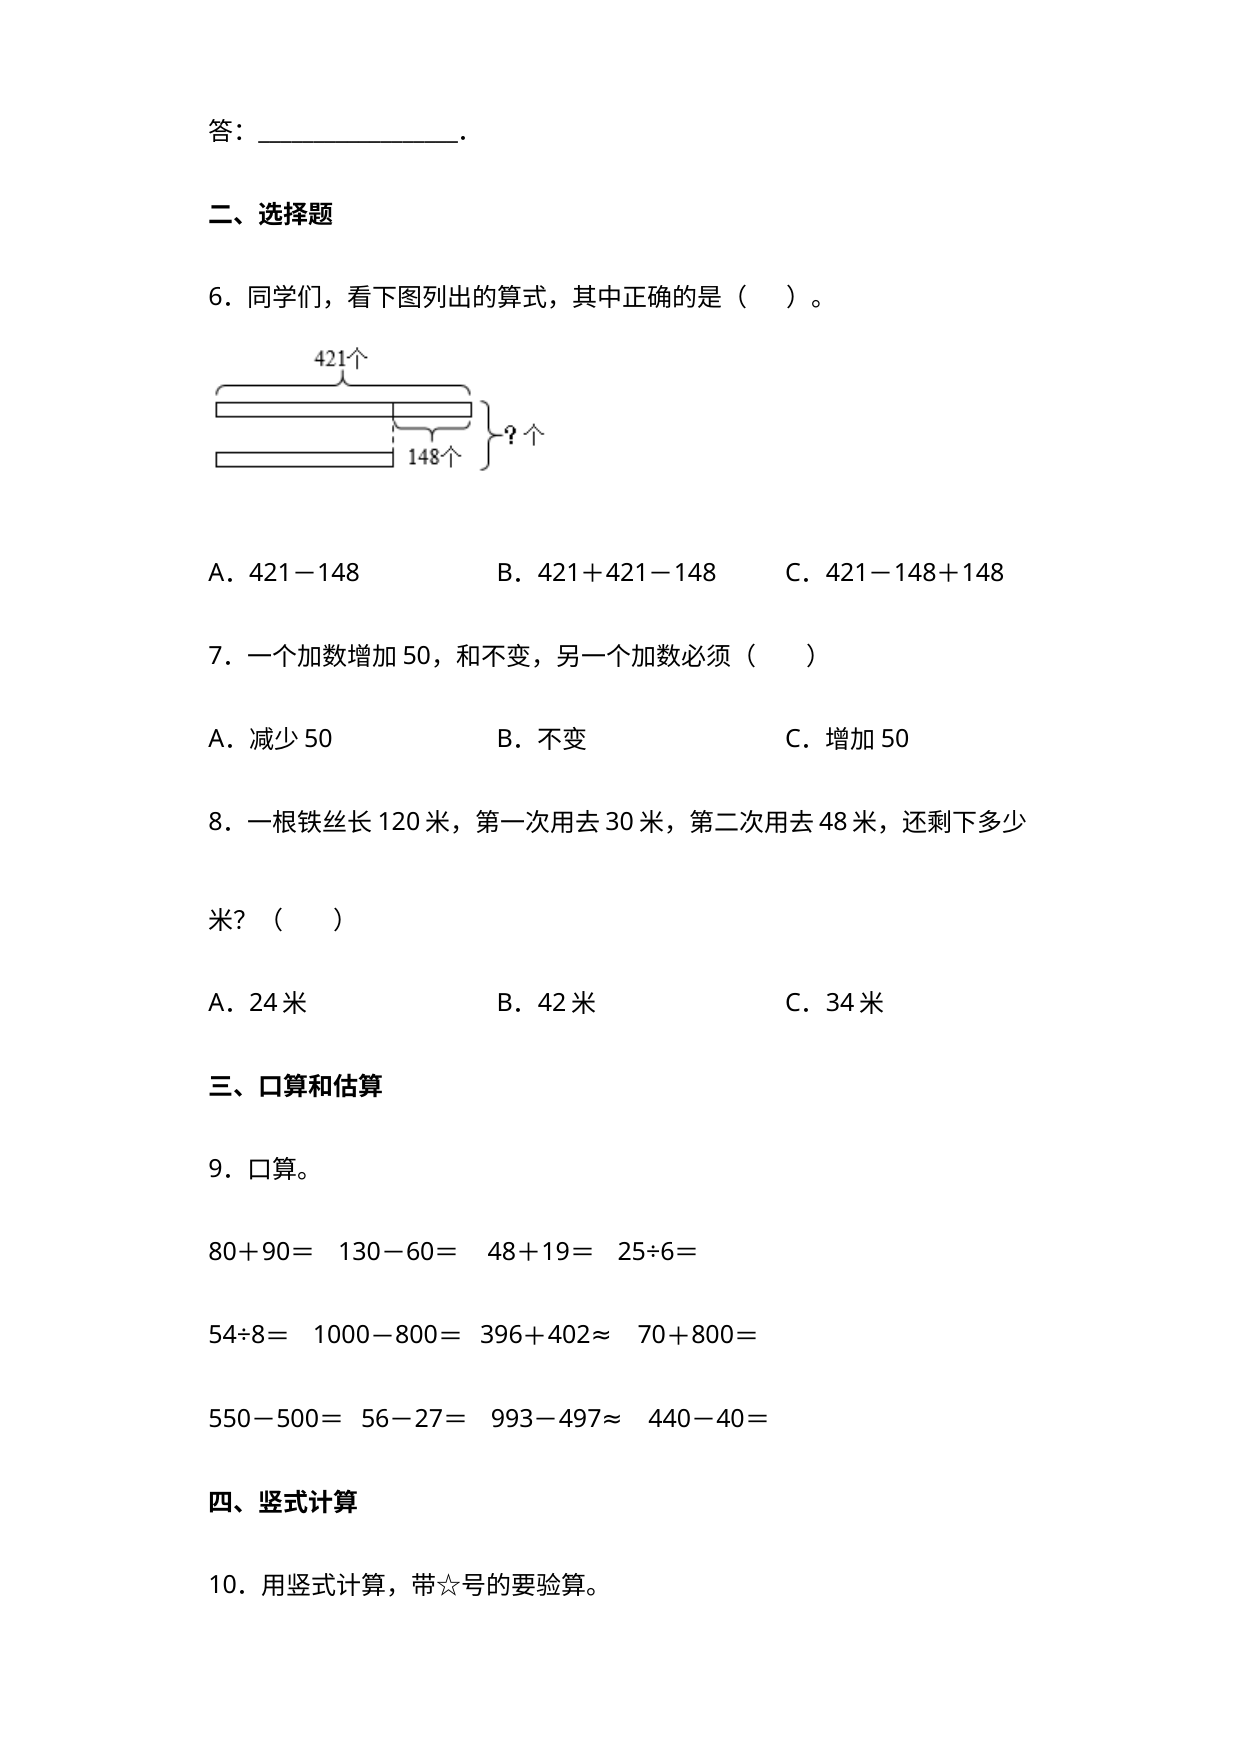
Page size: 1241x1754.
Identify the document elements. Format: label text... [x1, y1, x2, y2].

text 550－500＝ 56－27＝ 993－497≈ 440－40＝ [208, 1385, 1032, 1450]
text 四、竖式计算 [208, 1468, 1032, 1533]
text A．24米 B．42米 C．34米 [208, 969, 1032, 1034]
text 80＋90＝ 130－60＝ 48＋19＝ 25÷6＝ [208, 1218, 1032, 1283]
text 三、口算和估算 [208, 1052, 1032, 1117]
text 7．一个加数增加50，和不变，另一个加数必须（ ） [208, 622, 1032, 687]
text 二、选择题 [208, 180, 1032, 245]
picture [208, 346, 549, 474]
text 答：__________________． [208, 97, 1032, 162]
text 9．口算。 [208, 1135, 1032, 1200]
text 54÷8＝ 1000－800＝ 396＋402≈ 70＋800＝ [208, 1302, 1032, 1367]
text 8．一根铁丝长120米，第一次用去30米，第二次用去48米，还剩下多少米？（ ） [208, 788, 1032, 951]
text 10．用竖式计算，带☆号的要验算。 [208, 1551, 1032, 1616]
text A．421－148 B．421＋421－148 C．421－148＋148 [208, 539, 1032, 604]
text A．减少50 B．不变 C．增加50 [208, 705, 1032, 770]
text 6．同学们，看下图列出的算式，其中正确的是（ ）。 [208, 263, 1032, 328]
